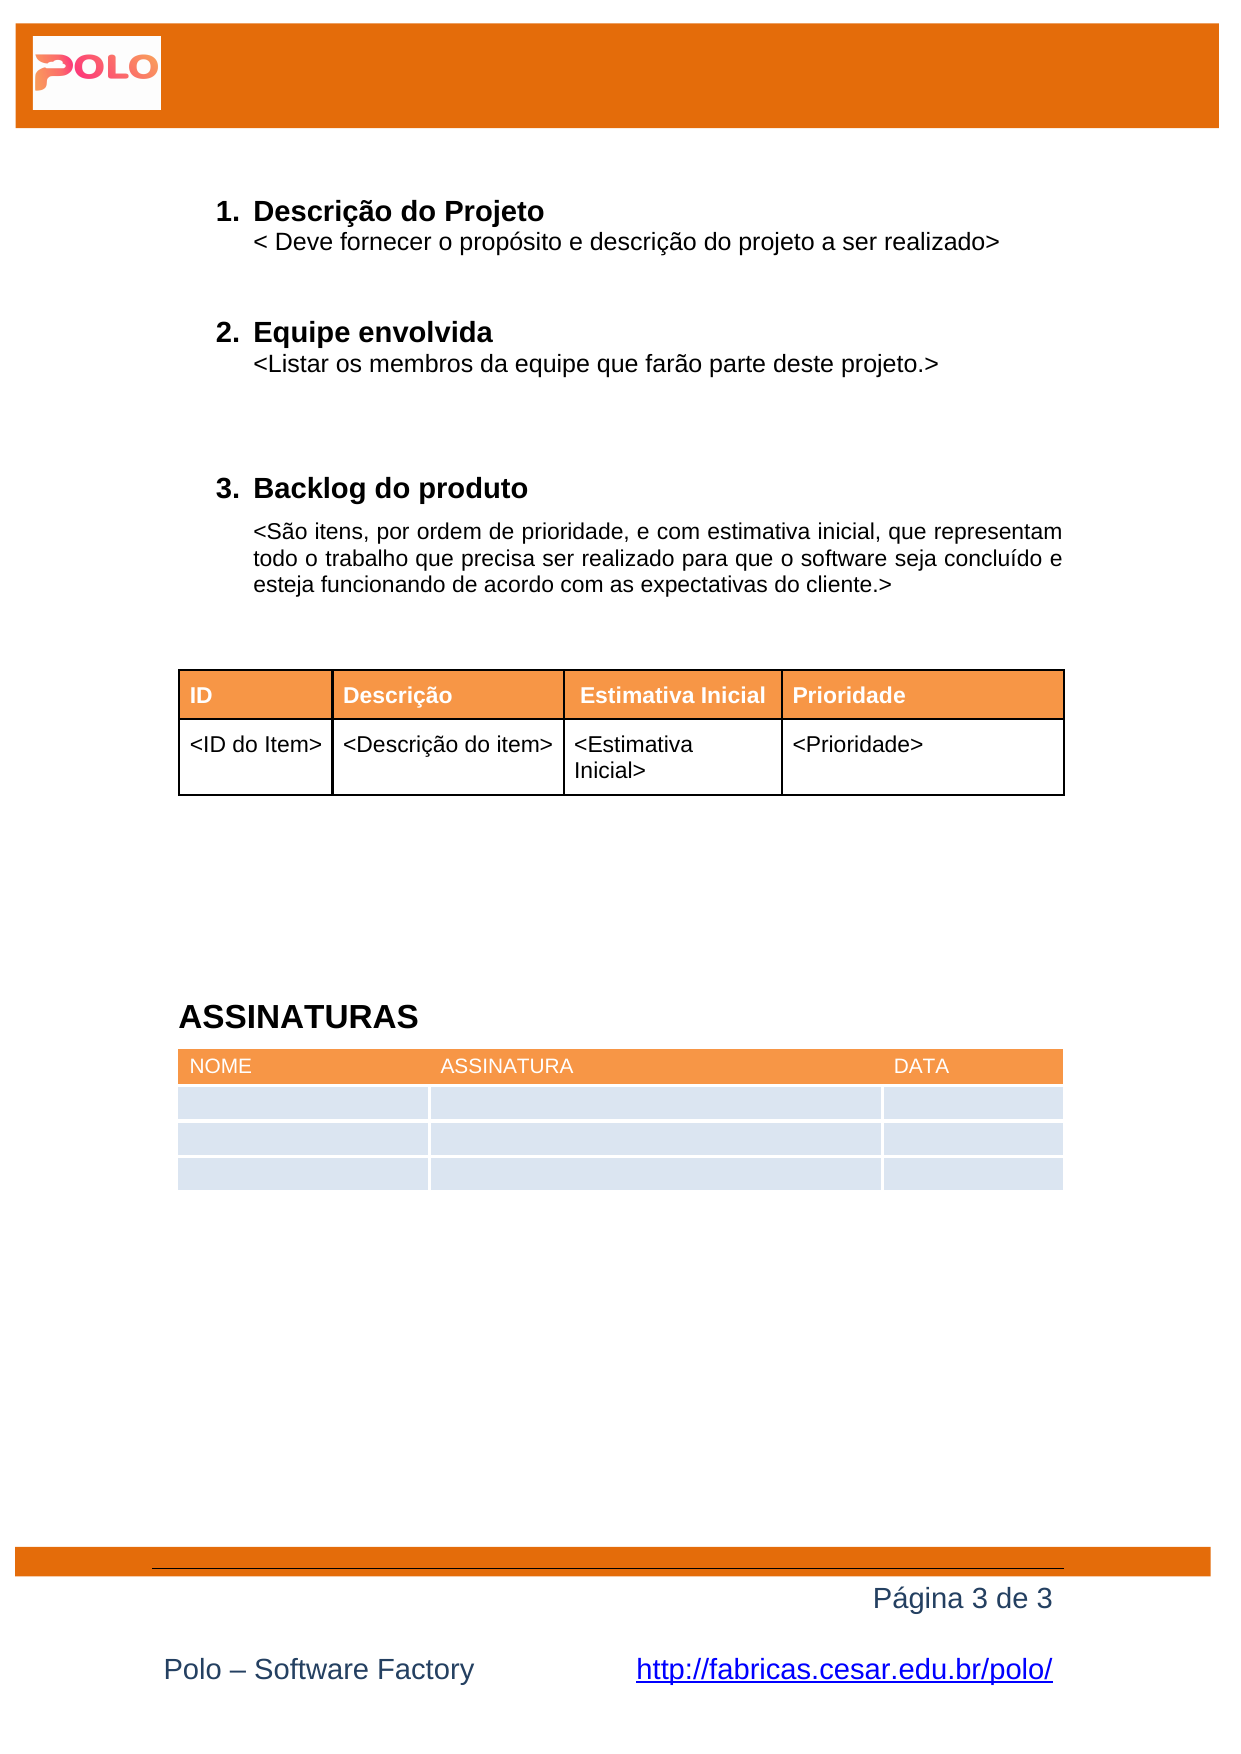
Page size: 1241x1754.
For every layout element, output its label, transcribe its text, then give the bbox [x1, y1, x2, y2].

table_header ASSINATURA [429, 1049, 882, 1084]
subtitle Descrição do Projeto [216, 194, 1063, 227]
text <São itens, por ordem de prioridade, e com estimativa inicial, que representam todo o trabalho que precisa ser realizado para que o software seja concluído e esteja funcionando de acordo com as expectativas do cliente.> [253, 518, 1063, 597]
table_header Estimativa Inicial [565, 671, 781, 718]
table_cell [178, 1158, 428, 1190]
table_cell <Estimativa Inicial> [565, 720, 781, 794]
table_cell [884, 1123, 1063, 1155]
table_header Prioridade [783, 671, 1063, 718]
text < Deve fornecer o propósito e descrição do projeto a ser realizado> [253, 227, 1063, 256]
table_cell [431, 1123, 881, 1155]
table_cell <ID do Item> [180, 720, 331, 794]
table_cell [884, 1158, 1063, 1190]
subtitle Equipe envolvida [216, 315, 1063, 349]
table_header DATA [882, 1049, 1063, 1084]
table_cell <Prioridade> [783, 720, 1063, 794]
table_cell [431, 1158, 881, 1190]
table_header Descrição [334, 671, 563, 718]
table_cell [178, 1123, 428, 1155]
subtitle ASSINATURAS [178, 997, 1063, 1035]
text <Listar os membros da equipe que farão parte deste projeto.> [253, 349, 1063, 378]
table_cell [431, 1087, 881, 1119]
table_header nome [178, 1049, 429, 1084]
table_cell [178, 1087, 428, 1119]
table_cell <Descrição do item> [334, 720, 563, 794]
table_cell [884, 1087, 1063, 1119]
picture [32, 36, 161, 110]
subtitle Backlog do produto [216, 471, 1052, 505]
table_header ID [180, 671, 331, 718]
